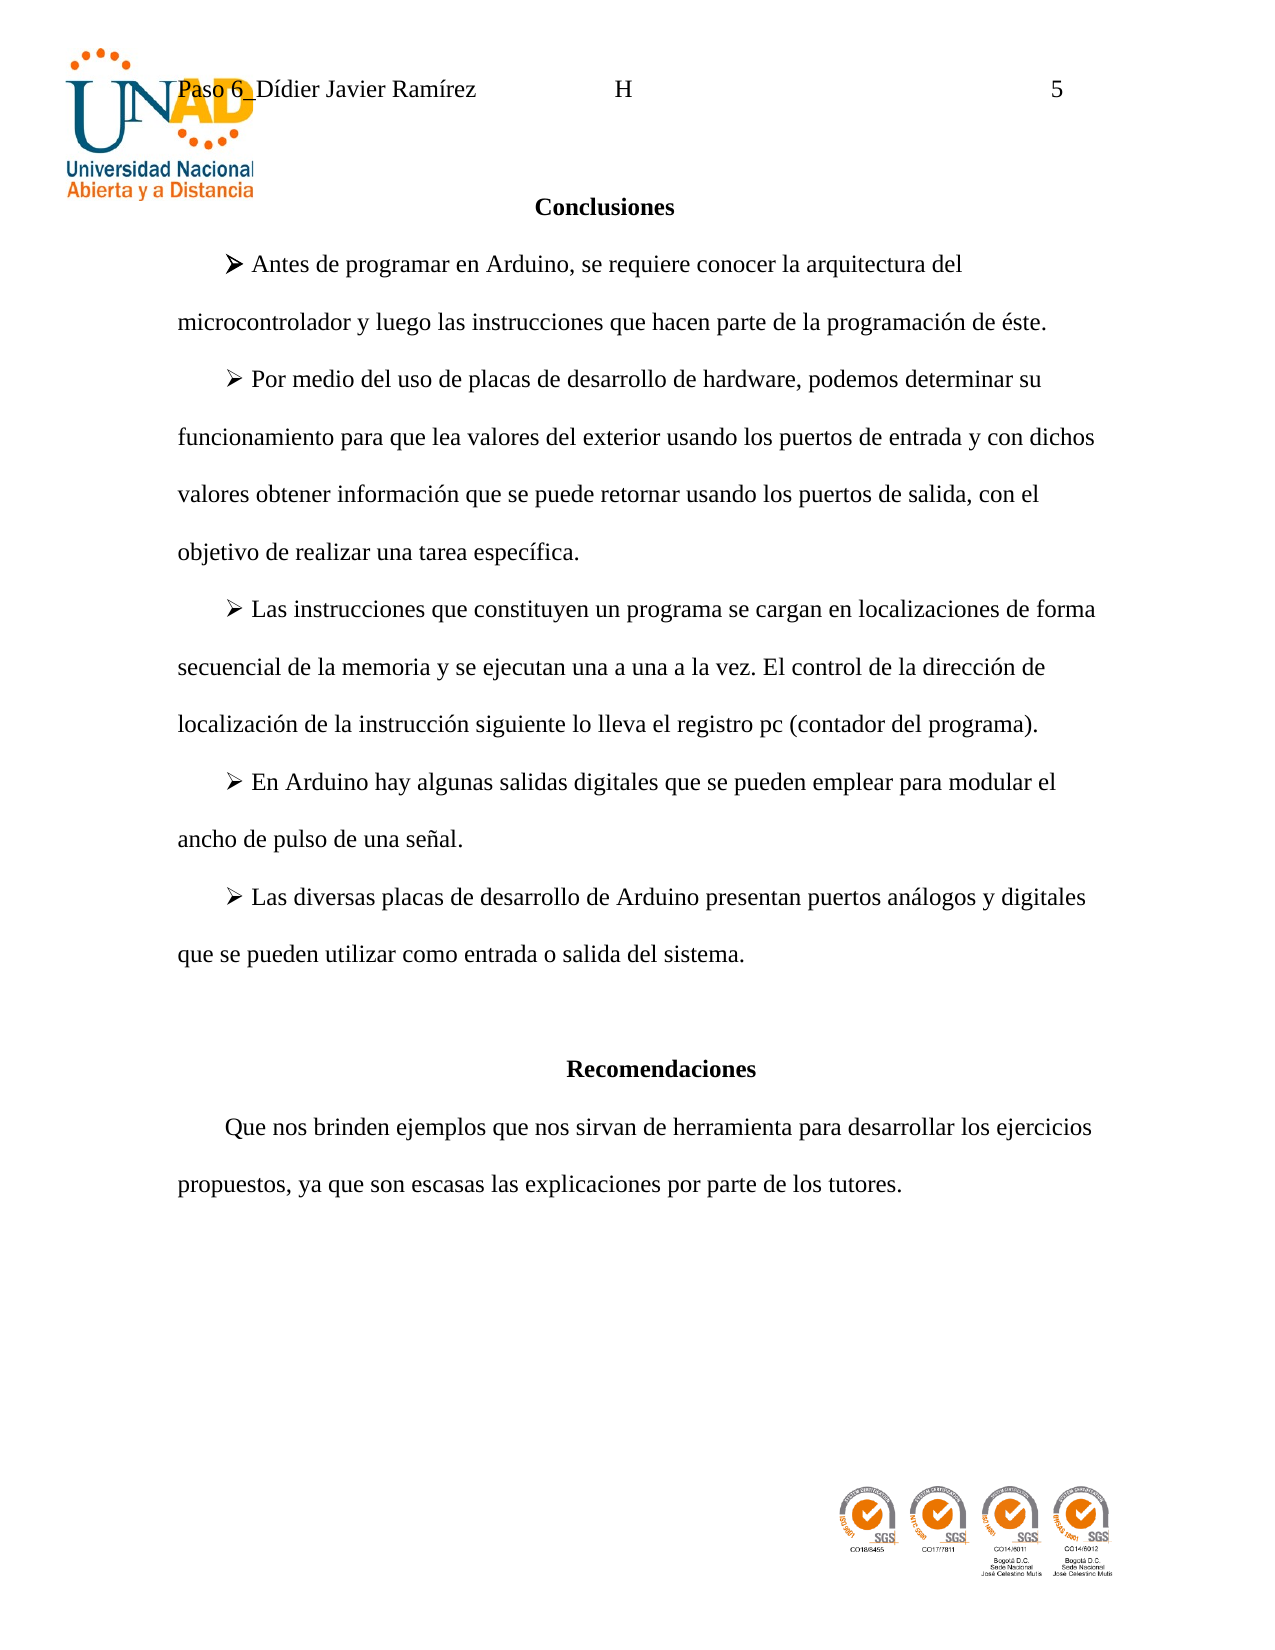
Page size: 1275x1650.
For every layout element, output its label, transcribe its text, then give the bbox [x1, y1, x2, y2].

text Conclusiones [177, 192, 1098, 221]
list Antes de programar en Arduino, se requiere conocer la arquitectura del microcontrolador y luego las instrucciones que hacen parte de la programación de éste. [177, 249, 1098, 336]
list Las diversas placas de desarrollo de Arduino presentan puertos análogos y digitales que se pueden utilizar como entrada o salida del sistema. [177, 882, 1098, 968]
list Por medio del uso de placas de desarrollo de hardware, podemos determinar su funcionamiento para que lea valores del exterior usando los puertos de entrada y con dichos valores obtener información que se puede retornar usando los puertos de salida, con el objetivo de realizar una tarea específica. [177, 364, 1098, 566]
list Que nos brinden ejemplos que nos sirvan de herramienta para desarrollar los ejercicios propuestos, ya que son escasas las explicaciones por parte de los tutores. [177, 1112, 1098, 1198]
list Las instrucciones que constituyen un programa se cargan en localizaciones de forma secuencial de la memoria y se ejecutan una a una a la vez. El control de la dirección de localización de la instrucción siguiente lo lleva el registro pc (contador del programa). [177, 594, 1098, 738]
list En Arduino hay algunas salidas digitales que se pueden emplear para modular el ancho de pulso de una señal. [177, 767, 1098, 853]
picture [65, 48, 254, 201]
picture [839, 1486, 1113, 1576]
list Recomendaciones [224, 1054, 1098, 1083]
